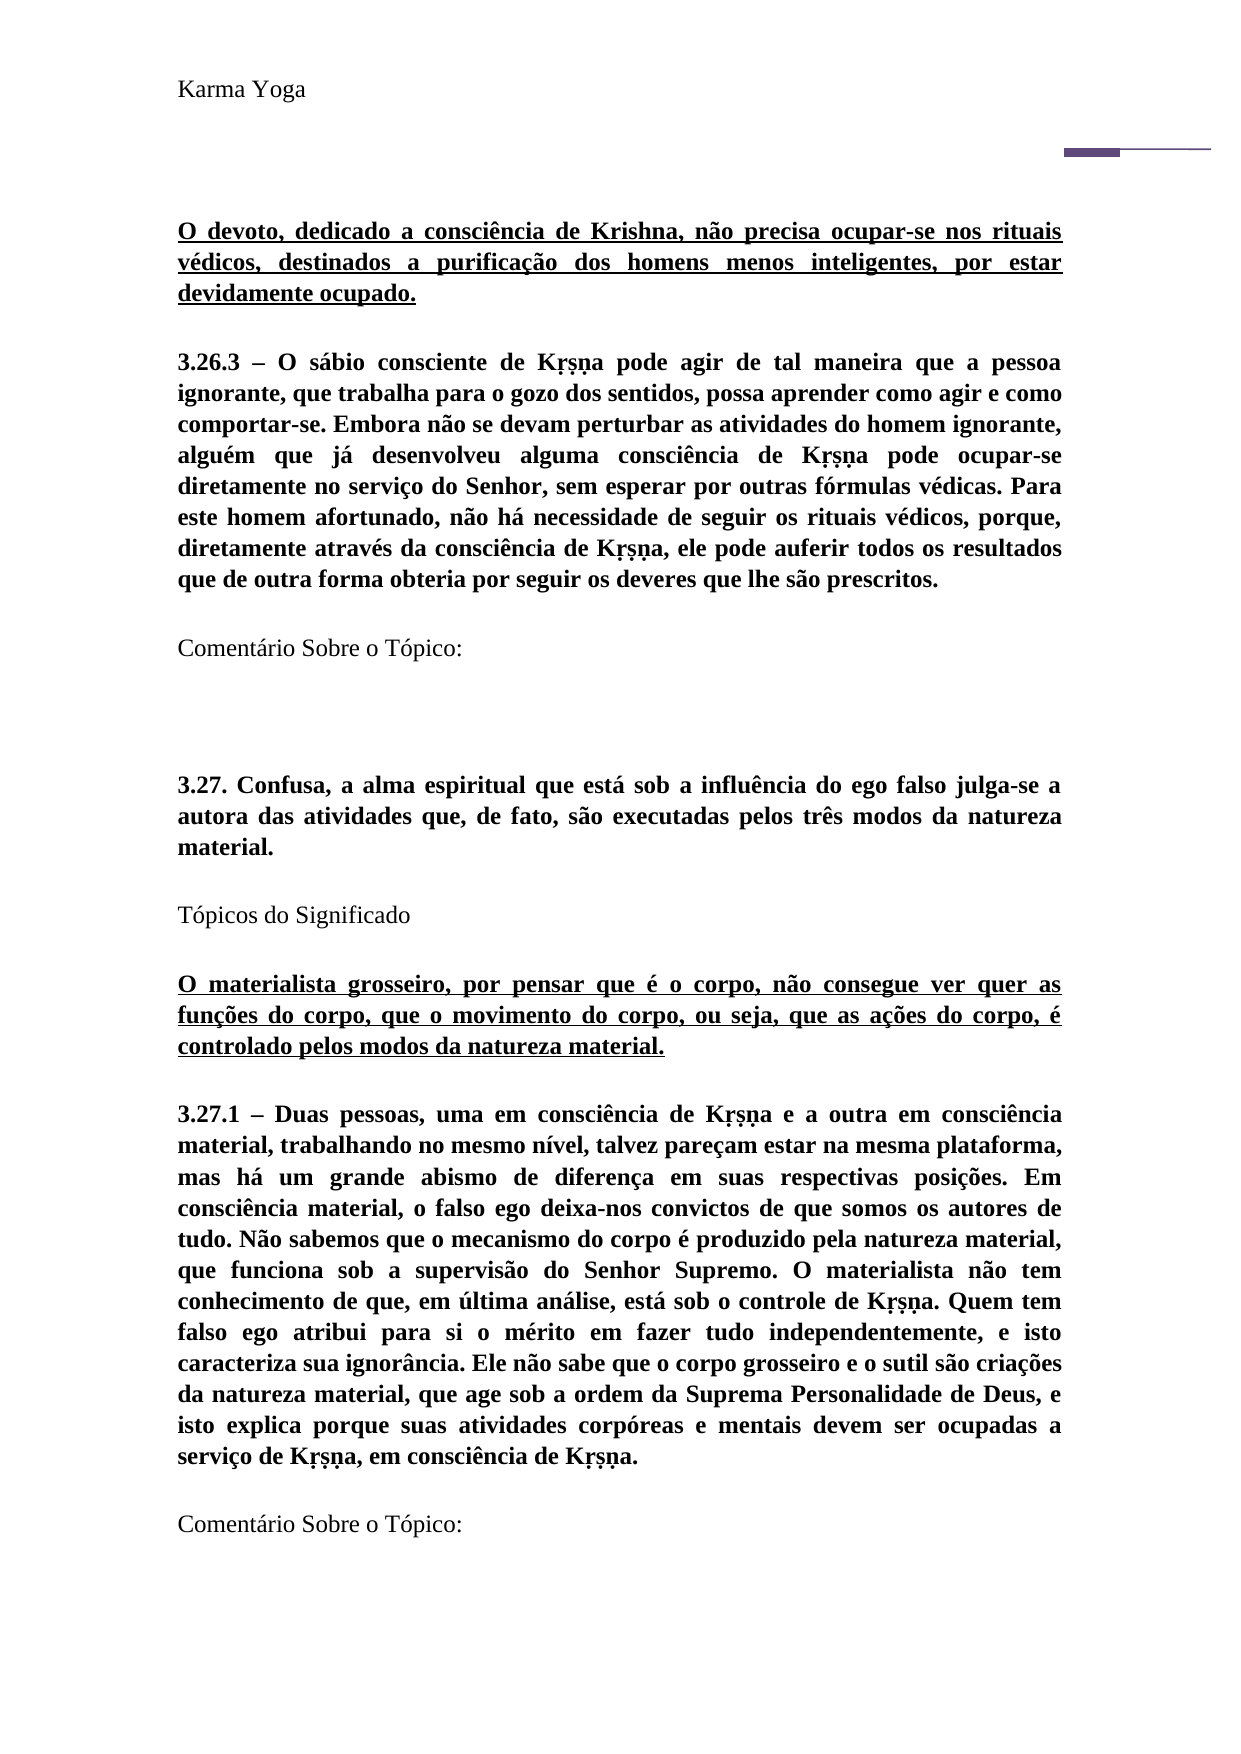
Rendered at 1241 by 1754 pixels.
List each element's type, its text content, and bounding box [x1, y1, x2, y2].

text Comentário Sobre o Tópico: [177, 1509, 1063, 1538]
text 3.27. Confusa, a alma espiritual que está sob a influência do ego falso julga-se a autora das atividades que, de fato, são executadas pelos três modos da natureza material. [177, 770, 1063, 861]
text O materialista grosseiro, por pensar que é o corpo, não consegue ver quer as funções do corpo, que o movimento do corpo, ou seja, que as ações do corpo, é controlado pelos modos da natureza material. [177, 969, 1063, 1060]
text Comentário Sobre o Tópico: [177, 633, 1063, 661]
text O devoto, dedicado a consciência de Krishna, não precisa ocupar-se nos rituais védicos, destinados a purificação dos homens menos inteligentes, por estar devidamente ocupado. [177, 216, 1063, 241]
text O devoto, dedicado a consciência de Krishna, não precisa ocupar-se nos rituais védicos, destinados a purificação dos homens menos inteligentes, por estar devidamente ocupado. [177, 242, 1063, 272]
text O devoto, dedicado a consciência de Krishna, não precisa ocupar-se nos rituais védicos, destinados a purificação dos homens menos inteligentes, por estar devidamente ocupado. [177, 273, 1063, 307]
text Tópicos do Significado [177, 900, 1063, 929]
text 3.26.3 – O sábio consciente de Kṛṣṇa pode agir de tal maneira que a pessoa ignorante, que trabalha para o gozo dos sentidos, possa aprender como agir e como comportar-se. Embora não se devam perturbar as atividades do homem ignorante, alguém que já desenvolveu alguma consciência de Kṛṣṇa pode ocupar-se diretamente no serviço do Senhor, sem esperar por outras fórmulas védicas. Para este homem afortunado, não há necessidade de seguir os rituais védicos, porque, diretamente através da consciência de Kṛṣṇa, ele pode auferir todos os resultados que de outra forma obteria por seguir os deveres que lhe são prescritos. [177, 347, 1063, 593]
text 3.27.1 – Duas pessoas, uma em consciência de Kṛṣṇa e a outra em consciência material, trabalhando no mesmo nível, talvez pareçam estar na mesma plataforma, mas há um grande abismo de diferença em suas respectivas posições. Em consciência material, o falso ego deixa-nos convictos de que somos os autores de tudo. Não sabemos que o mecanismo do corpo é produzido pela natureza material, que funciona sob a supervisão do Senhor Supremo. O materialista não tem conhecimento de que, em última análise, está sob o controle de Kṛṣṇa. Quem tem falso ego atribui para si o mérito em fazer tudo independentemente, e isto caracteriza sua ignorância. Ele não sabe que o corpo grosseiro e o sutil são criações da natureza material, que age sob a ordem da Suprema Personalidade de Deus, e isto explica porque suas atividades corpóreas e mentais devem ser ocupadas a serviço de Kṛṣṇa, em consciência de Kṛṣṇa. [177, 1099, 1063, 1470]
